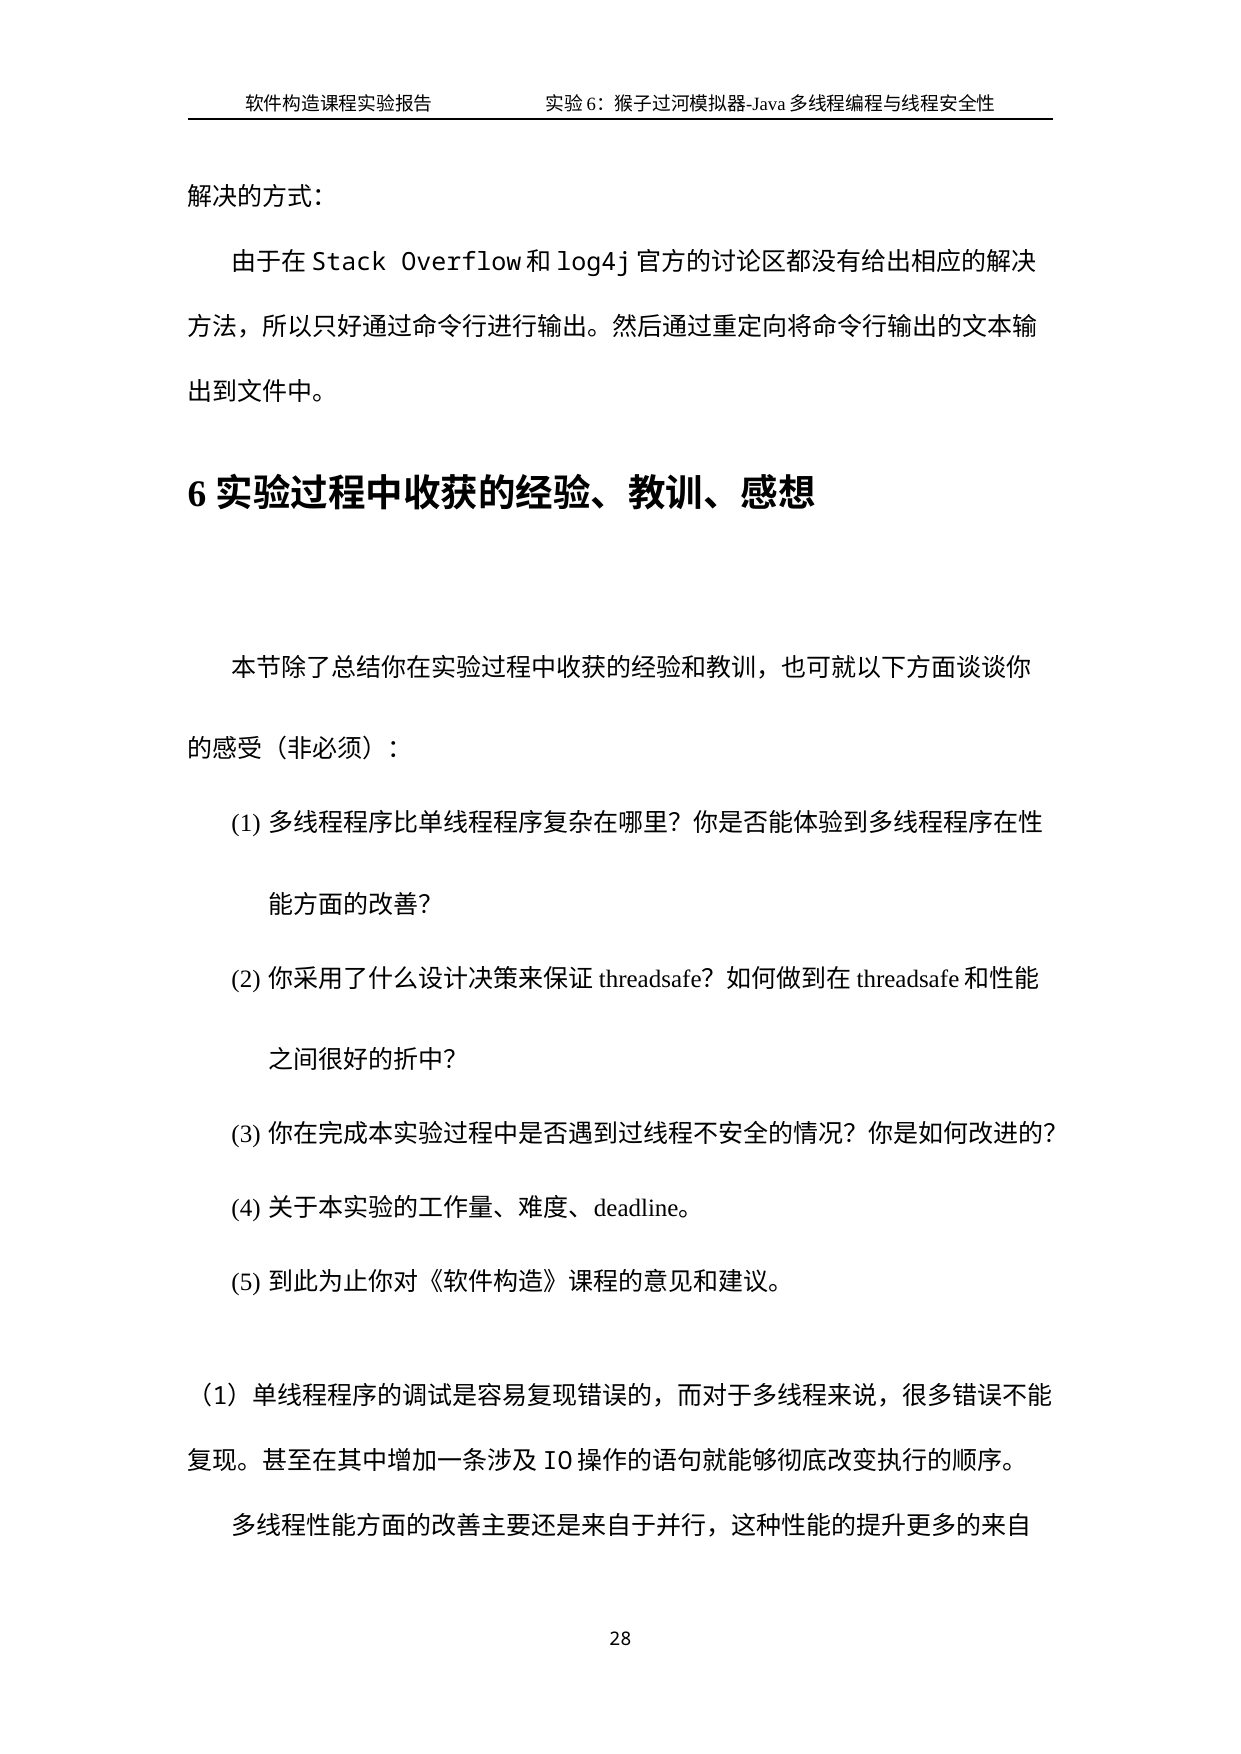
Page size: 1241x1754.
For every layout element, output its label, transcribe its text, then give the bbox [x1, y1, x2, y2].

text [187, 1491, 1053, 1556]
list 关于本实验的工作量、难度、deadline。 [231, 1173, 1053, 1238]
list 你在完成本实验过程中是否遇到过线程不安全的情况？你是如何改进的？ [231, 1099, 1053, 1164]
list 你采用了什么设计决策来保证threadsafe？如何做到在threadsafe和性能之间很好的折中？ [231, 944, 1053, 1090]
subtitle 实验过程中收获的经验、教训、感想 [187, 457, 1053, 522]
text （1）单线程程序的调试是容易复现错误的，而对于多线程来说，很多错误不能复现。甚至在其中增加一条涉及IO操作的语句就能够彻底改变执行的顺序。 [187, 1361, 1053, 1491]
list 多线程程序比单线程程序复杂在哪里？你是否能体验到多线程程序在性能方面的改善？ [231, 788, 1053, 935]
list 到此为止你对《软件构造》课程的意见和建议。 [231, 1247, 1053, 1312]
text 解决的方式： [187, 162, 1053, 227]
text 本节除了总结你在实验过程中收获的经验和教训，也可就以下方面谈谈你的感受（非必须）： [187, 633, 1053, 779]
text 由于在Stack Overflow和log4j官方的讨论区都没有给出相应的解决方法，所以只好通过命令行进行输出。然后通过重定向将命令行输出的文本输出到文件中。 [187, 227, 1053, 422]
